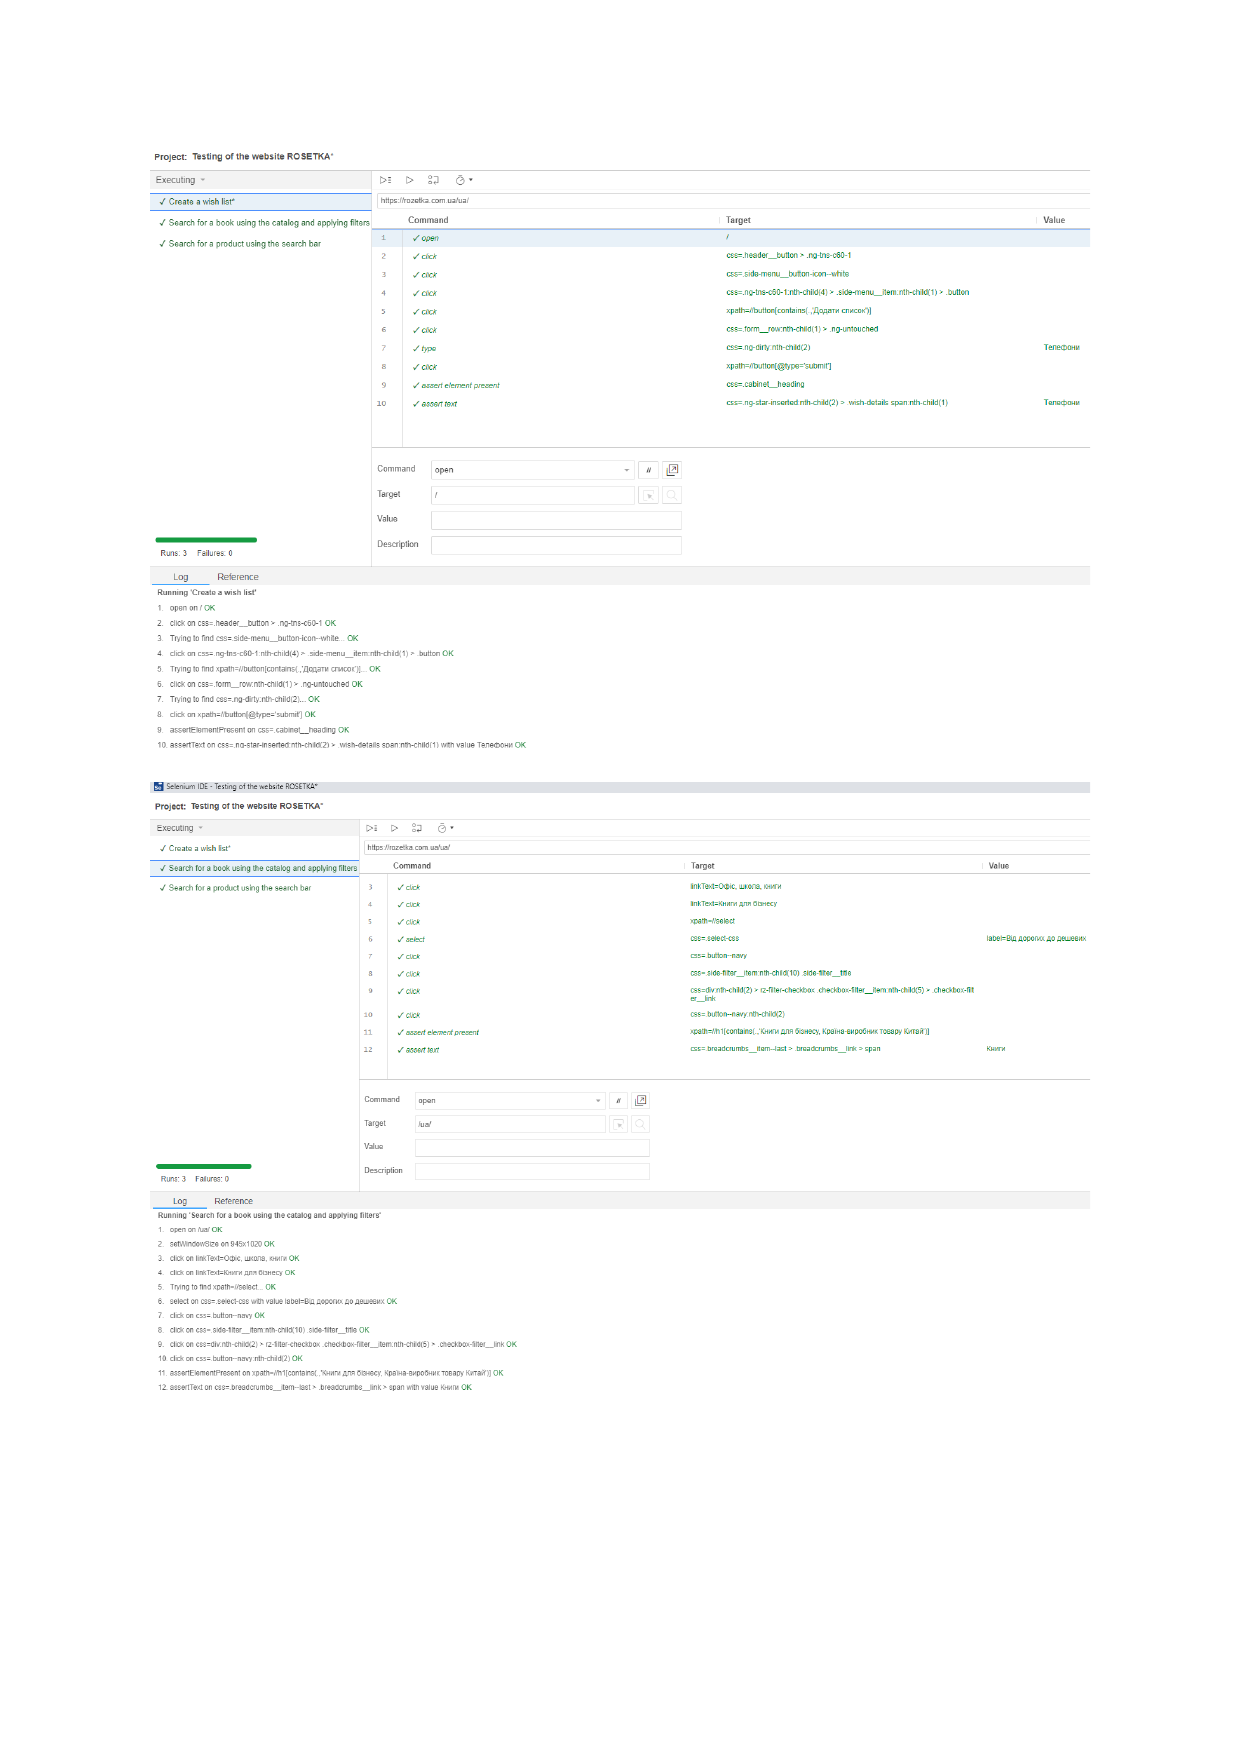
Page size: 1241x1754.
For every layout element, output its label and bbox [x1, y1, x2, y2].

picture [150, 150, 1091, 748]
picture [150, 782, 1091, 1393]
